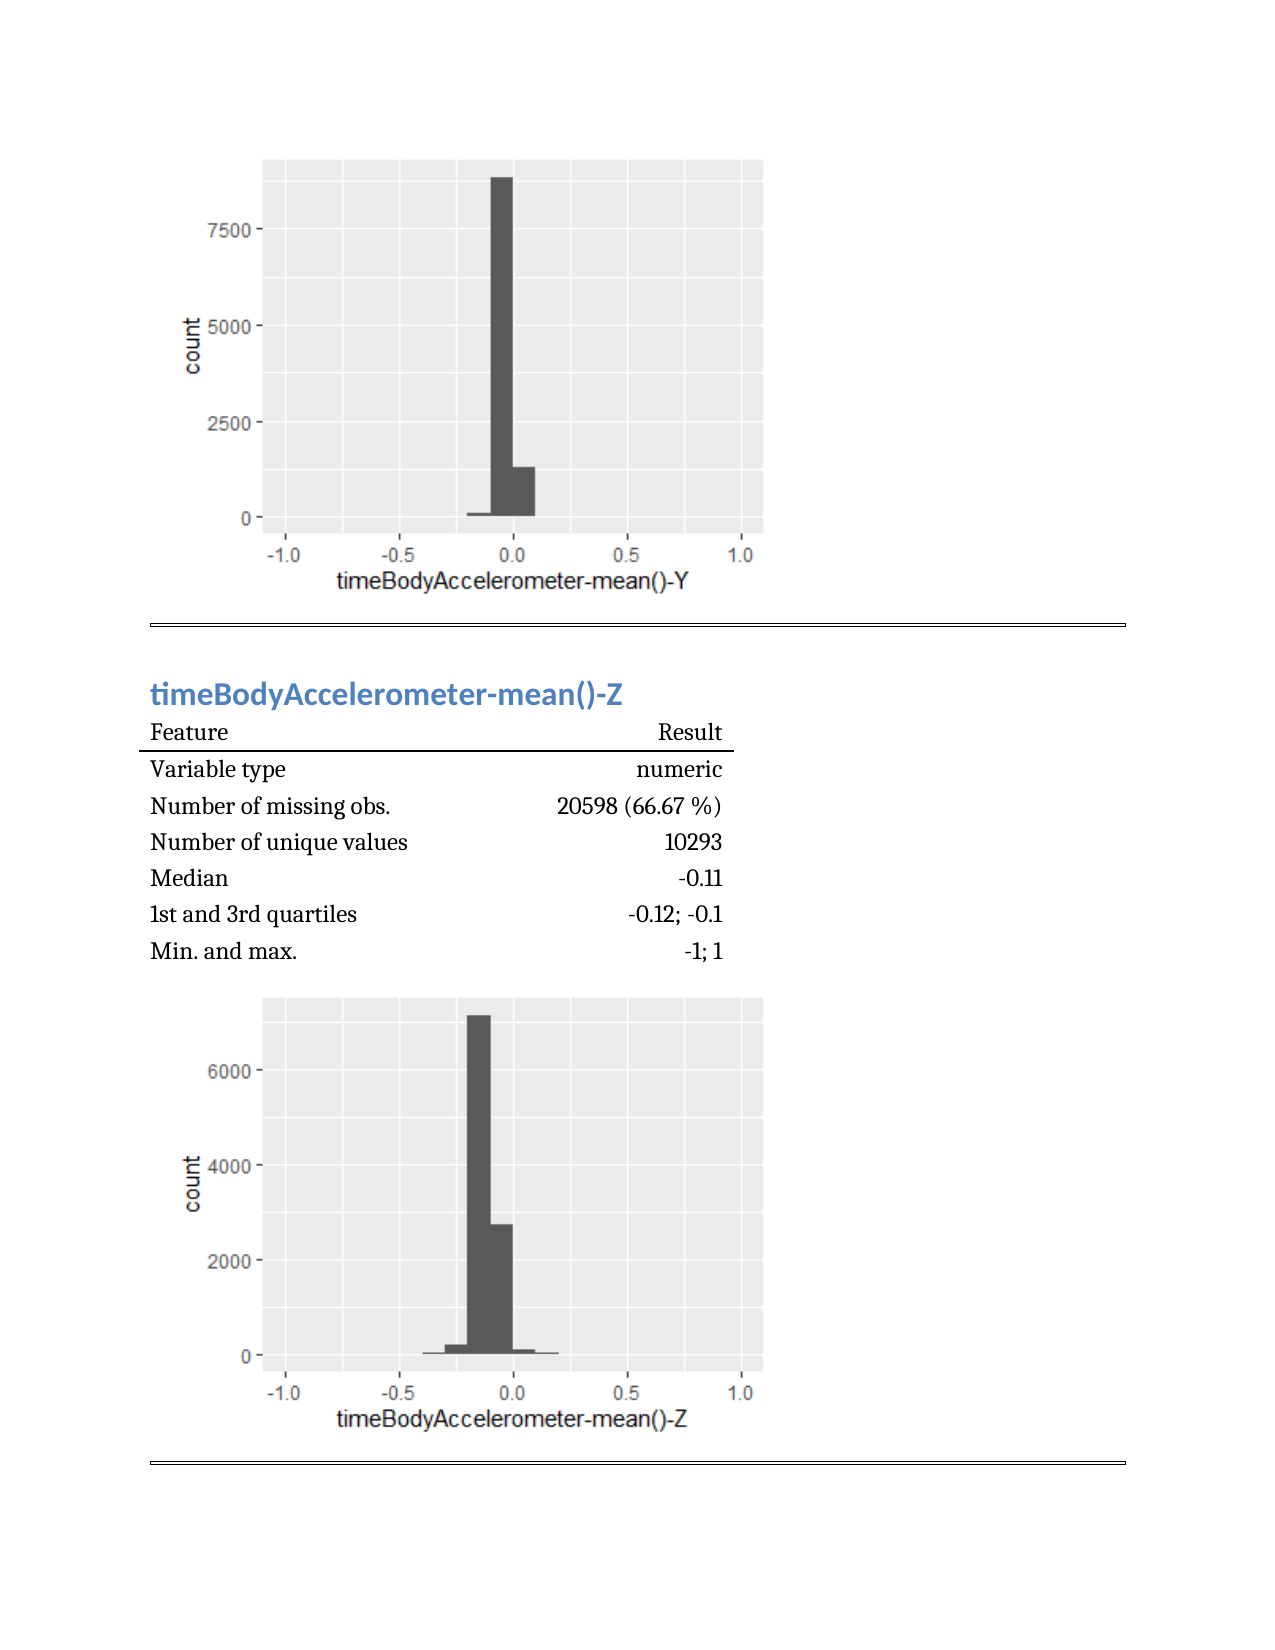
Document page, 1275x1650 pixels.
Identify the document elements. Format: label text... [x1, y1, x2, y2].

table_cell -1; 1 [490, 933, 733, 969]
table_cell Variable type [139, 752, 490, 788]
table_cell Median [139, 860, 490, 897]
table_cell -0.12; -0.1 [490, 897, 733, 933]
table_cell numeric [490, 752, 733, 788]
table_cell Number of missing obs. [139, 788, 490, 824]
table_cell 1st and 3rd quartiles [139, 897, 490, 933]
table_cell Number of unique values [139, 824, 490, 860]
subtitle timeBodyAccelerometer-mean()-Z [150, 673, 1125, 714]
table_cell 10293 [490, 824, 733, 860]
table_cell 20598 (66.67 %) [490, 788, 733, 824]
table_header Feature [139, 714, 490, 750]
picture [168, 150, 776, 605]
table_header Result [490, 714, 733, 750]
table_cell -0.11 [490, 860, 733, 897]
picture [168, 987, 776, 1443]
table_cell Min. and max. [139, 933, 490, 969]
